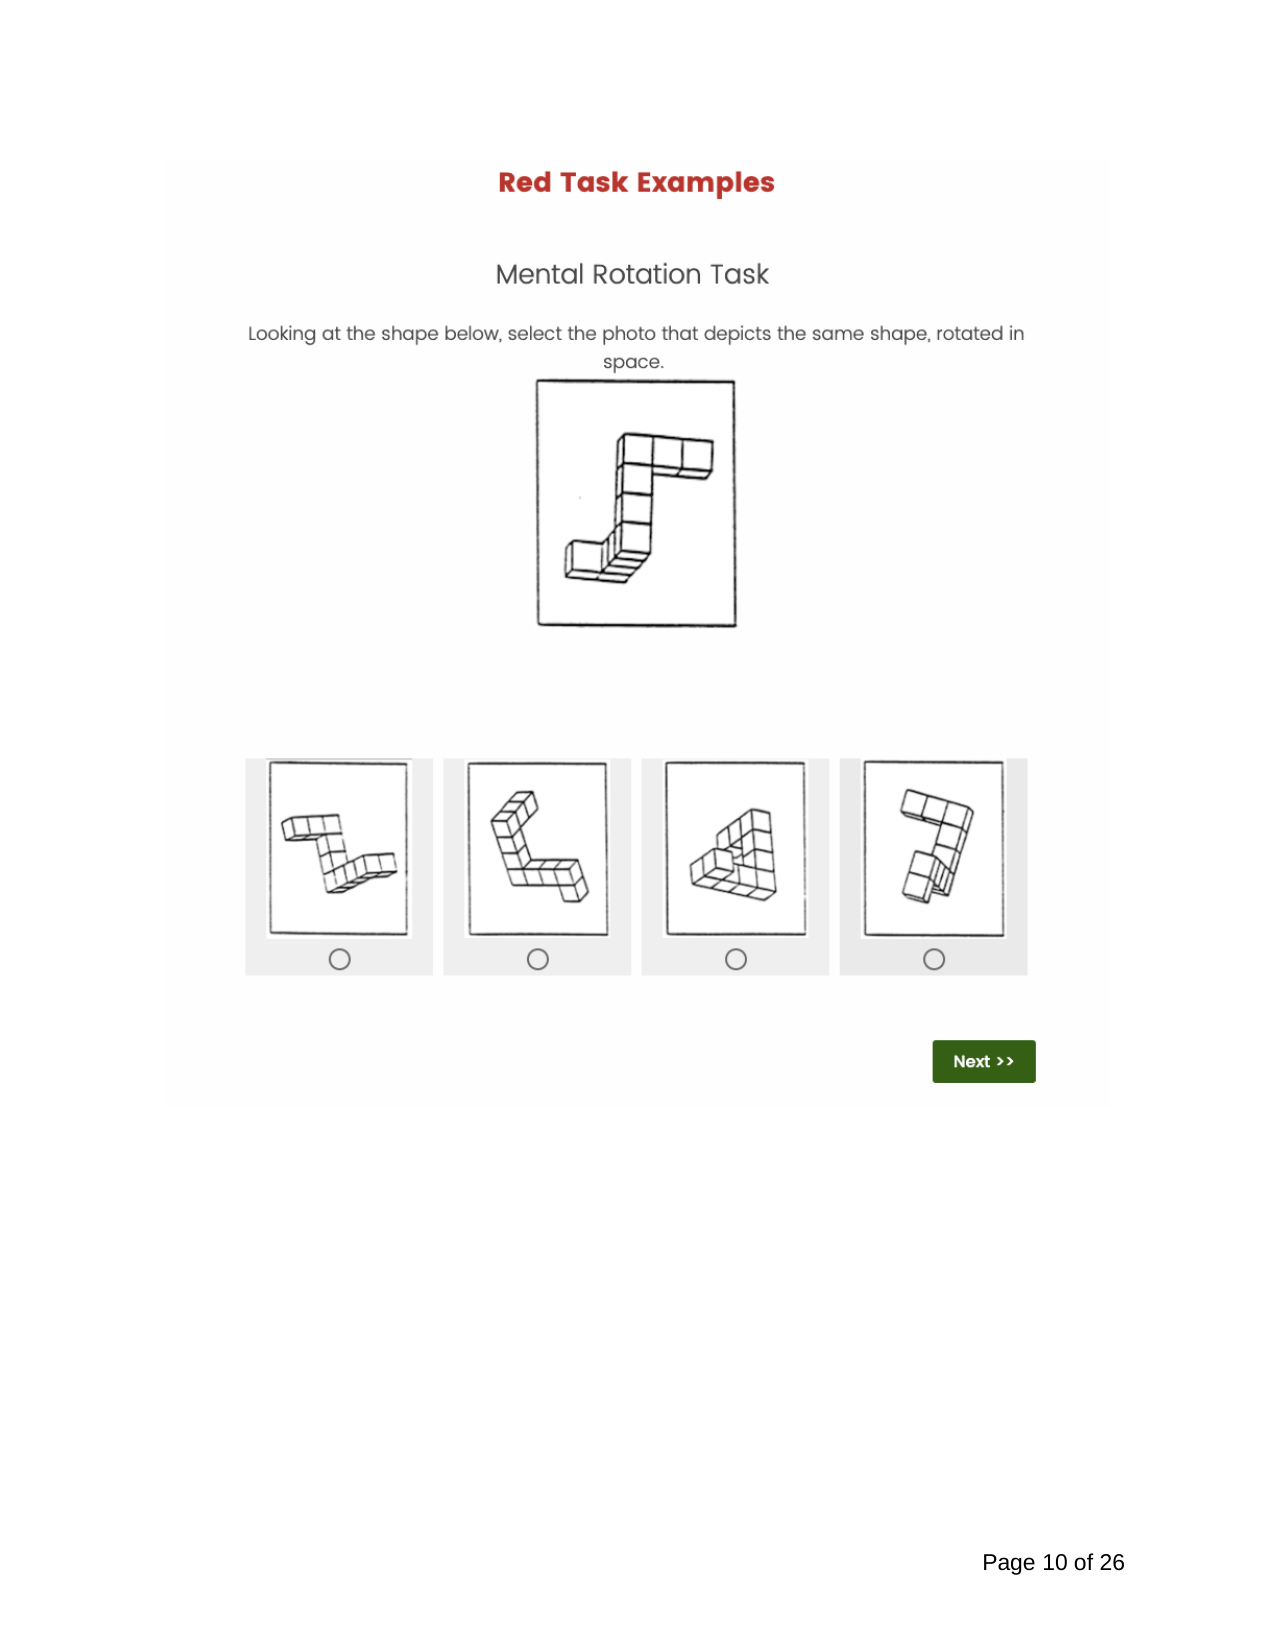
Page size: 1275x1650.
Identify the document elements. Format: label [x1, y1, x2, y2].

picture [164, 150, 1111, 1107]
